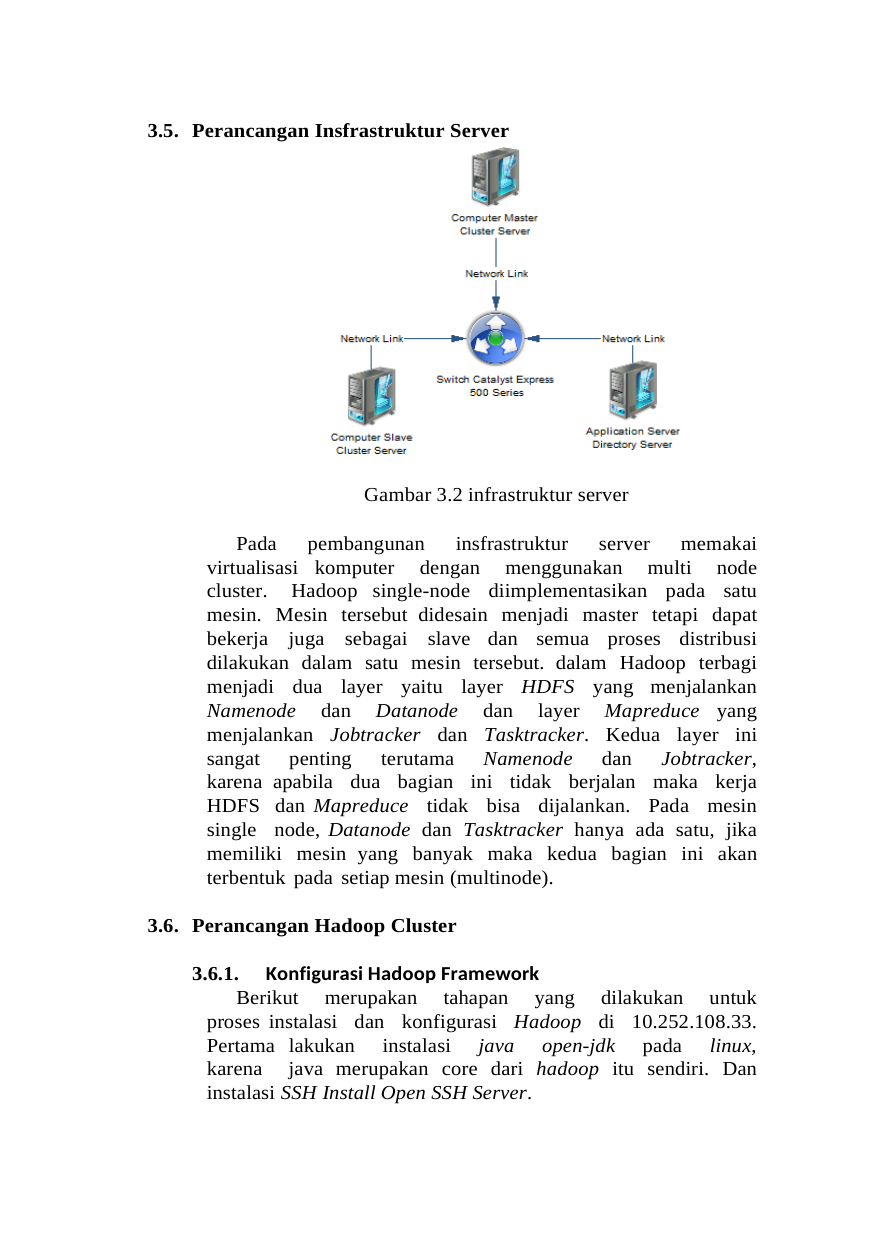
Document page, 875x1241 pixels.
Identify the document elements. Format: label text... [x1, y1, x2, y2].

picture [305, 142, 686, 458]
text Gambar 3.2 infrastruktur server [364, 483, 788, 506]
text 3.5. Perancangan Insfrastruktur Server [147, 119, 788, 142]
text 3.6. Perancangan Hadoop Cluster [147, 914, 788, 937]
text 3.6.1. Konfigurasi Hadoop Framework [192, 961, 788, 985]
text Berikut merupakan tahapan yang dilakukan untuk proses instalasi dan konfigurasi Hadoop di 10.252.108.33. Pertama lakukan instalasi java open-jdk pada linux, karena java merupakan core dari hadoop itu sendiri. Dan instalasi SSH Install Open SSH Server. [207, 986, 757, 1104]
text Pada pembangunan insfrastruktur server memakai virtualisasi komputer dengan menggunakan multi node cluster. Hadoop single-node diimplementasikan pada satu mesin. Mesin tersebut didesain menjadi master tetapi dapat bekerja juga sebagai slave dan semua proses distribusi dilakukan dalam satu mesin tersebut. dalam Hadoop terbagi menjadi dua layer yaitu layer HDFS yang menjalankan Namenode dan Datanode dan layer Mapreduce yang menjalankan Jobtracker dan Tasktracker. Kedua layer ini sangat penting terutama Namenode dan Jobtracker, karena apabila dua bagian ini tidak berjalan maka kerja HDFS dan Mapreduce tidak bisa dijalankan. Pada mesin single node, Datanode dan Tasktracker hanya ada satu, jika memiliki mesin yang banyak maka kedua bagian ini akan terbentuk pada setiap mesin (multinode). [207, 532, 757, 888]
